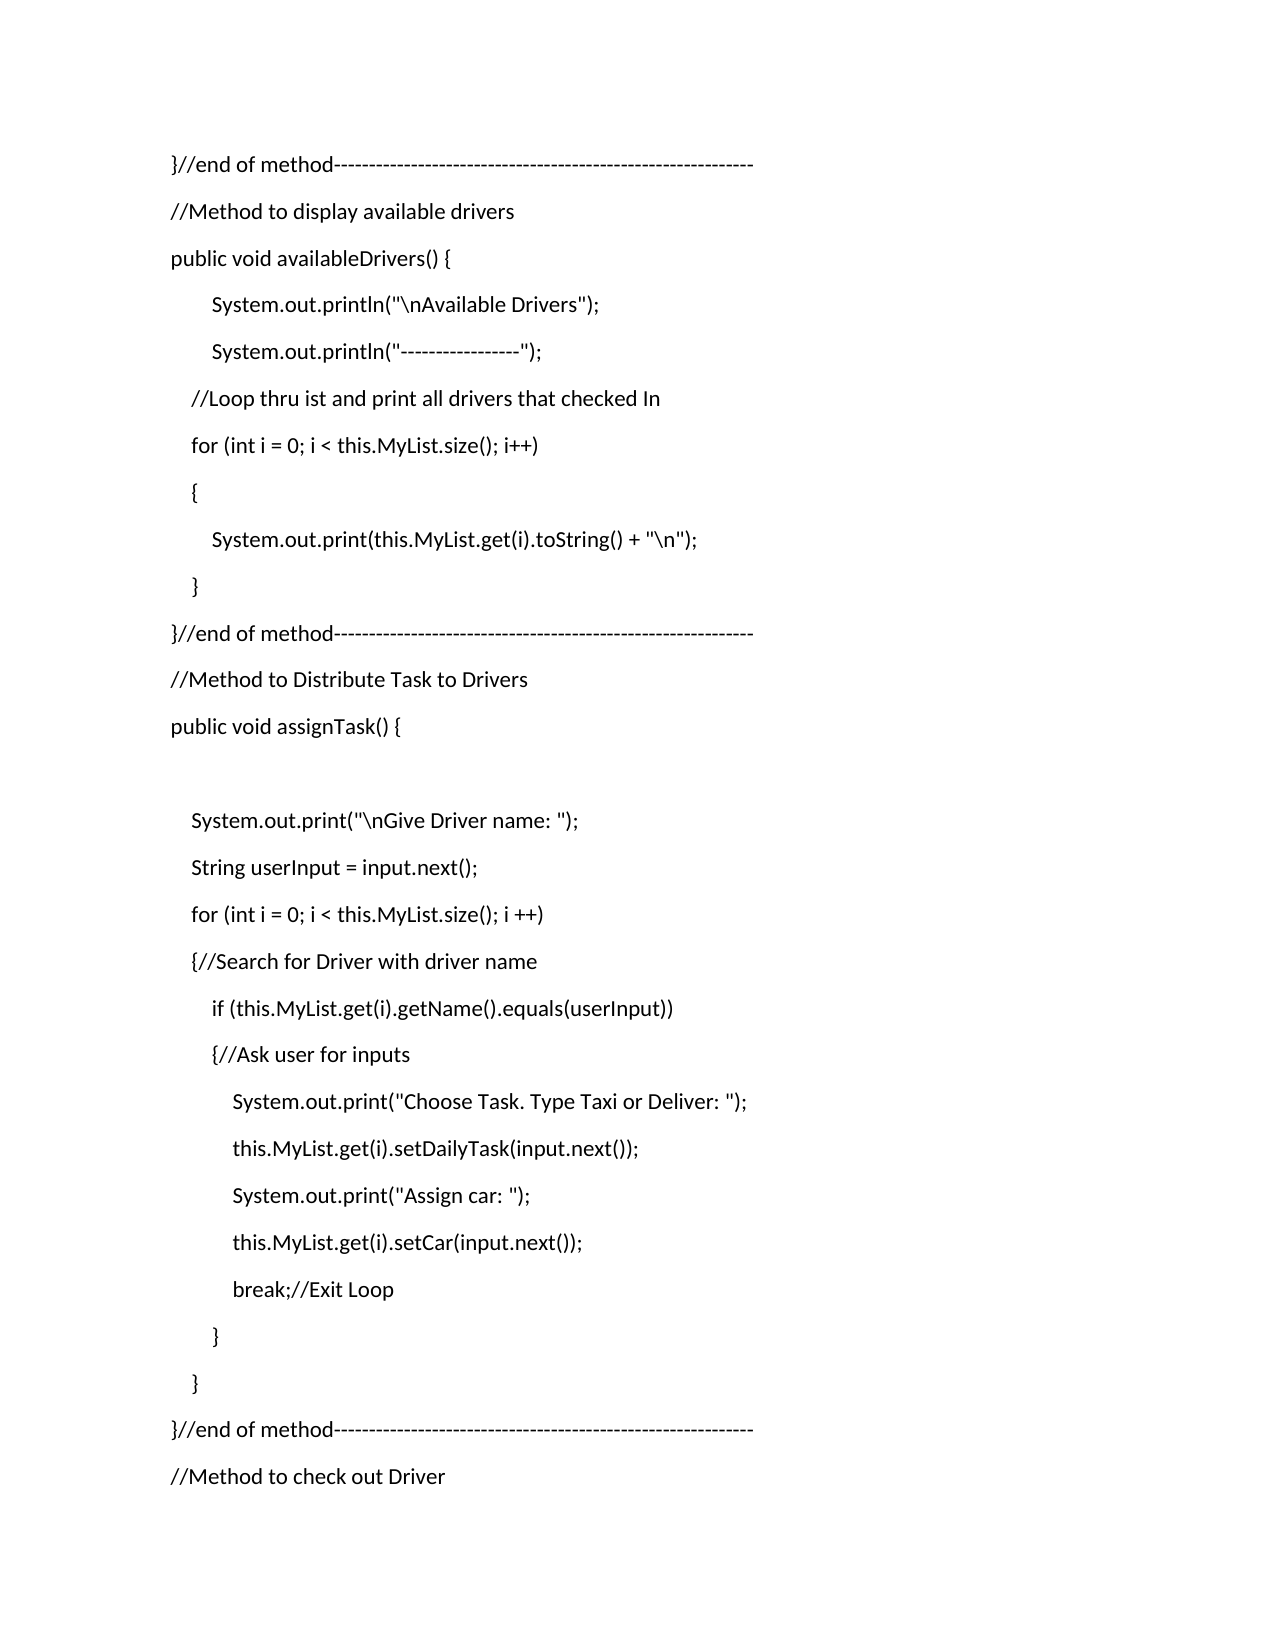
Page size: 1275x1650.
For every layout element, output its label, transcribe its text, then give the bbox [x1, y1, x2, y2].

text //Method to display available drivers [150, 197, 1125, 225]
text }//end of method------------------------------------------------------------ [150, 1416, 1125, 1444]
text }//end of method------------------------------------------------------------ [150, 619, 1125, 647]
text System.out.print("\nGive Driver name: "); [150, 806, 1125, 834]
text String userInput = input.next(); [150, 853, 1125, 881]
text //Loop thru ist and print all drivers that checked In [150, 384, 1125, 412]
text {//Search for Driver with driver name [150, 947, 1125, 975]
text } [150, 572, 1125, 600]
text this.MyList.get(i).setCar(input.next()); [150, 1228, 1125, 1256]
text }//end of method------------------------------------------------------------ [150, 150, 1125, 178]
text public void assignTask() { [150, 712, 1125, 741]
text break;//Exit Loop [150, 1275, 1125, 1303]
text //Method to check out Driver [150, 1462, 1125, 1491]
text System.out.print("Assign car: "); [150, 1181, 1125, 1209]
text System.out.println("\nAvailable Drivers"); [150, 291, 1125, 319]
text public void availableDrivers() { [150, 244, 1125, 272]
text } [150, 1369, 1125, 1397]
text System.out.print("Choose Task. Type Taxi or Deliver: "); [150, 1087, 1125, 1116]
text {//Ask user for inputs [150, 1041, 1125, 1069]
text for (int i = 0; i < this.MyList.size(); i ++) [150, 900, 1125, 928]
text System.out.println("-----------------"); [150, 337, 1125, 366]
text } [150, 1322, 1125, 1350]
text { [150, 478, 1125, 506]
text System.out.print(this.MyList.get(i).toString() + "\n"); [150, 525, 1125, 553]
text for (int i = 0; i < this.MyList.size(); i++) [150, 431, 1125, 459]
text this.MyList.get(i).setDailyTask(input.next()); [150, 1134, 1125, 1162]
text if (this.MyList.get(i).getName().equals(userInput)) [150, 994, 1125, 1022]
text //Method to Distribute Task to Drivers [150, 666, 1125, 694]
